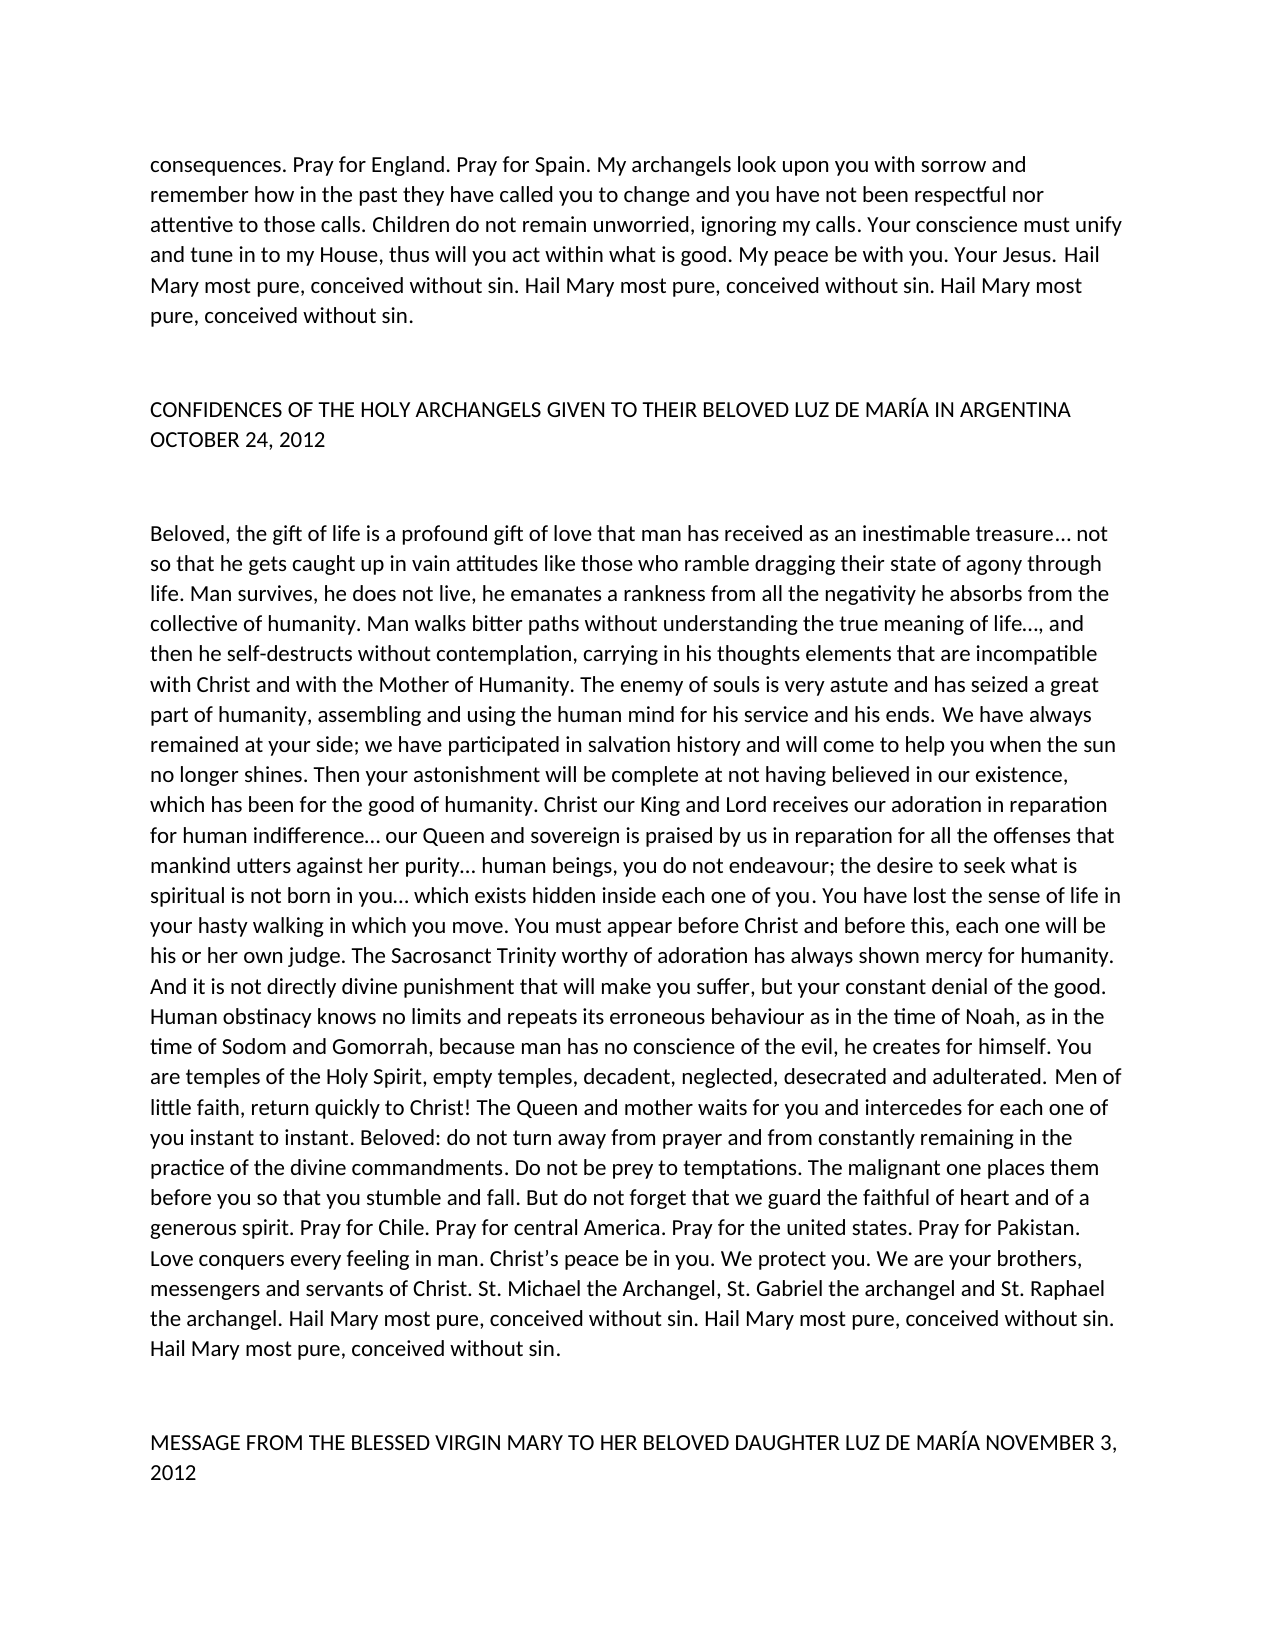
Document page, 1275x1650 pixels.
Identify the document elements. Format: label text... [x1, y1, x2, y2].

text MESSAGE FROM THE BLESSED VIRGIN MARY TO HER BELOVED DAUGHTER LUZ DE MARÍA NOVEMBER 3, 2012 [150, 1428, 1125, 1486]
text CONFIDENCES OF THE HOLY ARCHANGELS GIVEN TO THEIR BELOVED LUZ DE MARÍA IN ARGENTINA OCTOBER 24, 2012 [150, 395, 1125, 453]
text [150, 150, 1125, 329]
text Beloved, the gift of life is a profound gift of love that man has received as an inestimable treasure… not so that he gets caught up in vain attitudes like those who ramble dragging their state of agony through life. Man survives, he does not live, he emanates a rankness from all the negativity he absorbs from the collective of humanity. Man walks bitter paths without understanding the true meaning of life…, and then he self-destructs without contemplation, carrying in his thoughts elements that are incompatible with Christ and with the Mother of Humanity. The enemy of souls is very astute and has seized a great part of humanity, assembling and using the human mind for his service and his ends. We have always remained at your side; we have participated in salvation history and will come to help you when the sun no longer shines. Then your astonishment will be complete at not having believed in our existence, which has been for the good of humanity. Christ our King and Lord receives our adoration in reparation for human indifference… our Queen and sovereign is praised by us in reparation for all the offenses that mankind utters against her purity… human beings, you do not endeavour; the desire to seek what is spiritual is not born in you… which exists hidden inside each one of you. You have lost the sense of life in your hasty walking in which you move. You must appear before Christ and before this, each one will be his or her own judge. The Sacrosanct Trinity worthy of adoration has always shown mercy for humanity. And it is not directly divine punishment that will make you suffer, but your constant denial of the good. Human obstinacy knows no limits and repeats its erroneous behaviour as in the time of Noah, as in the time of Sodom and Gomorrah, because man has no conscience of the evil, he creates for himself. You are temples of the Holy Spirit, empty temples, decadent, neglected, desecrated and adulterated. Men of little faith, return quickly to Christ! The Queen and mother waits for you and intercedes for each one of you instant to instant. Beloved: do not turn away from prayer and from constantly remaining in the practice of the divine commandments. Do not be prey to temptations. The malignant one places them before you so that you stumble and fall. But do not forget that we guard the faithful of heart and of a generous spirit. Pray for Chile. Pray for central America. Pray for the united states. Pray for Pakistan. Love conquers every feeling in man. Christ’s peace be in you. We protect you. We are your brothers, messengers and servants of Christ. St. Michael the Archangel, St. Gabriel the archangel and St. Raphael the archangel. Hail Mary most pure, conceived without sin. Hail Mary most pure, conceived without sin. Hail Mary most pure, conceived without sin. [150, 519, 1125, 1362]
